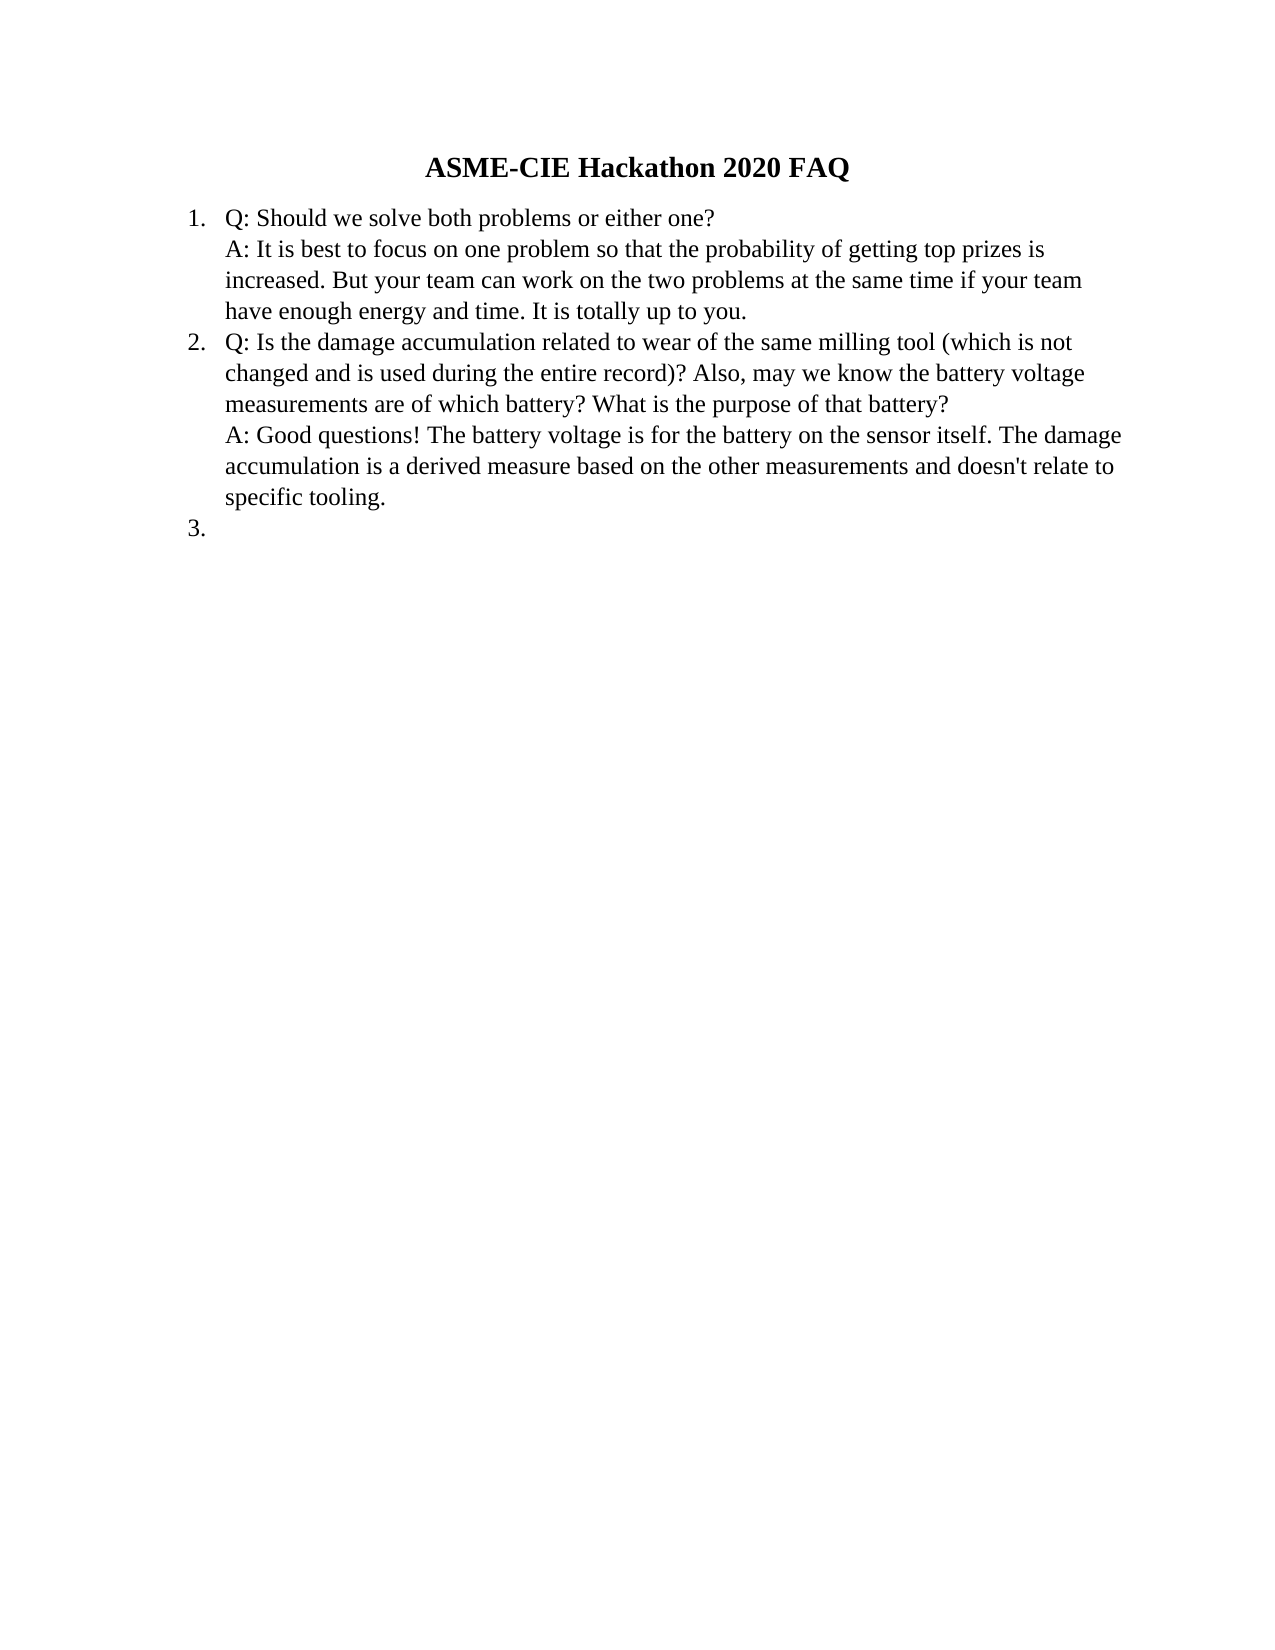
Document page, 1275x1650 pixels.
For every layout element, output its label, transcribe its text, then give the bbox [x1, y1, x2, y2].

list A: It is best to focus on one problem so that the probability of getting top prizes is increased. But your team can work on the two problems at the same time if your team have enough energy and time. It is totally up to you. [225, 234, 1125, 325]
list Q: Is the damage accumulation related to wear of the same milling tool (which is not changed and is used during the entire record)? Also, may we know the battery voltage measurements are of which battery? What is the purpose of that battery? [187, 327, 1125, 418]
list Q: Should we solve both problems or either one? [187, 203, 1125, 232]
text ASME-CIE Hackathon 2020 FAQ [150, 150, 1125, 183]
list A: Good questions! The battery voltage is for the battery on the sensor itself. The damage accumulation is a derived measure based on the other measurements and doesn't relate to specific tooling. [225, 420, 1125, 511]
